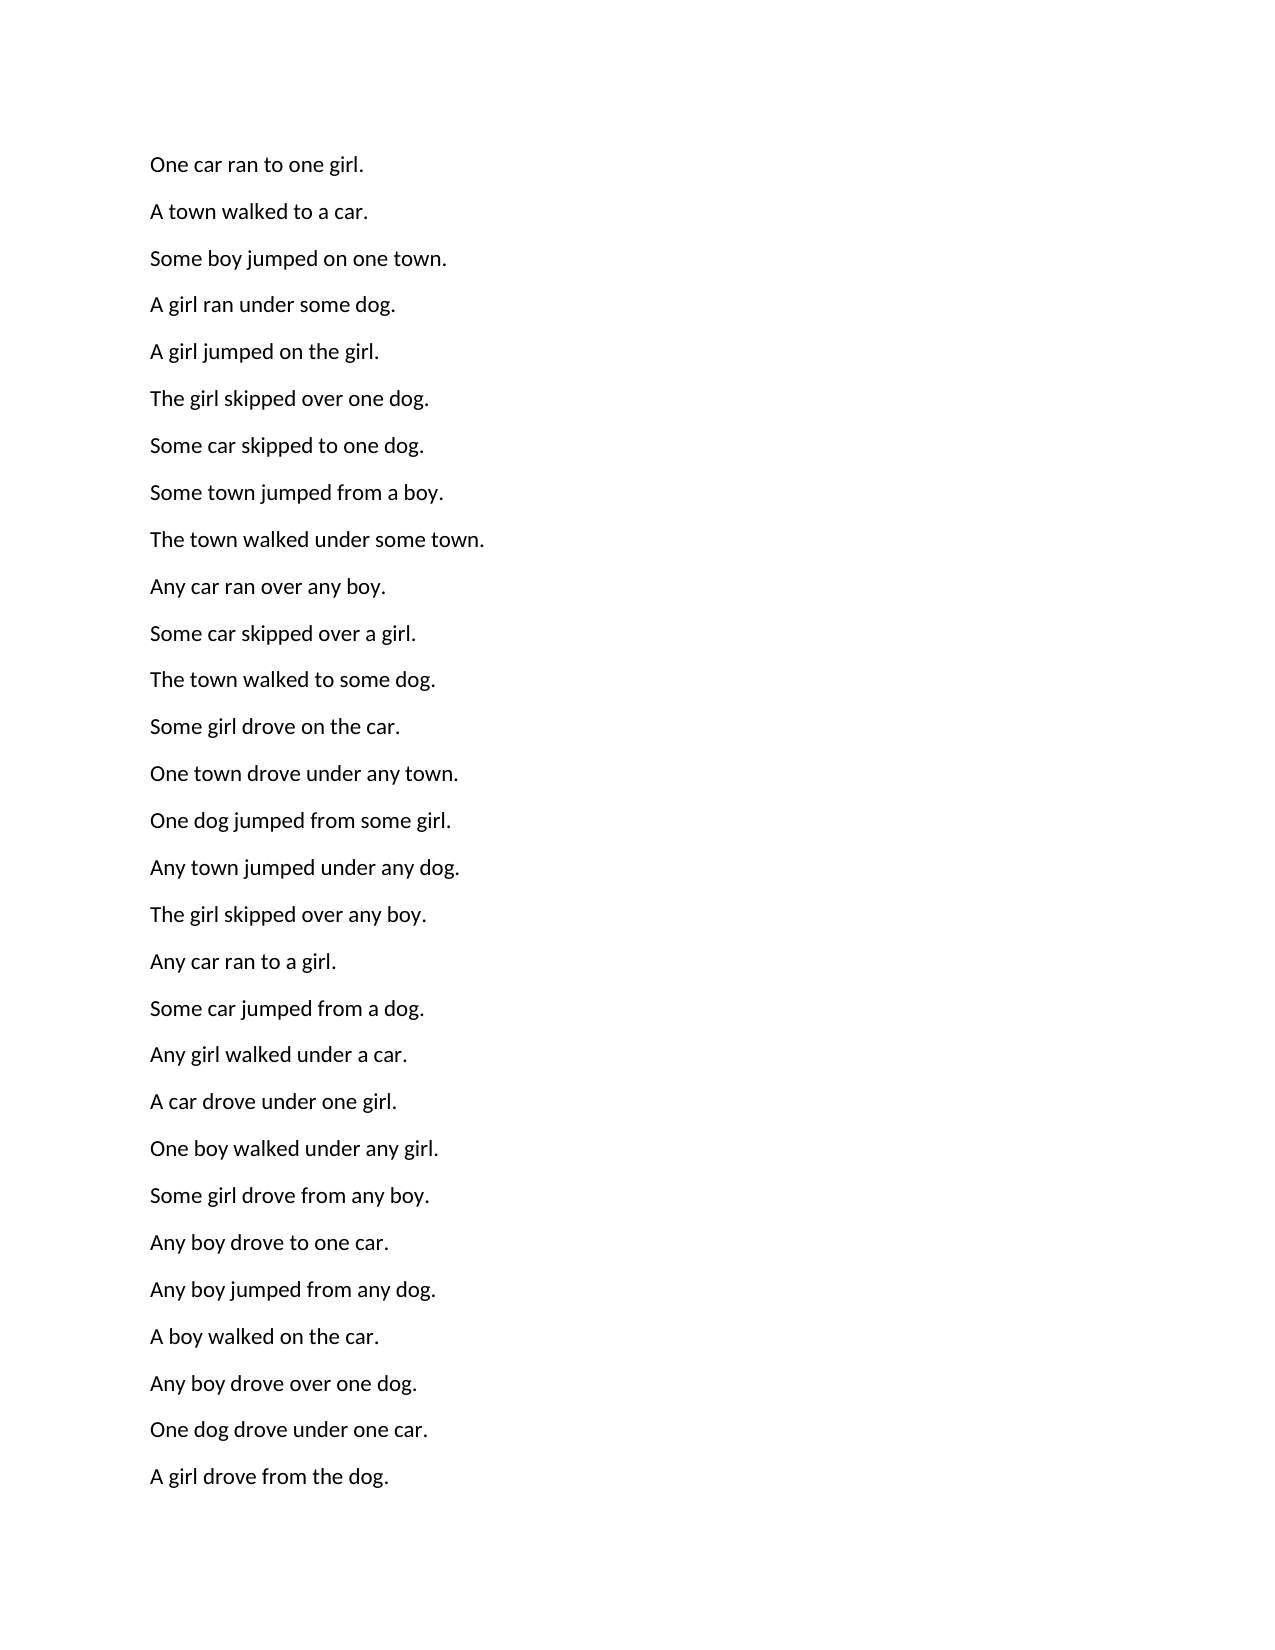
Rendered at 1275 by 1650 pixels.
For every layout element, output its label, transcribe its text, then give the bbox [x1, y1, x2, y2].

text Any boy drove over one dog. [150, 1369, 1125, 1397]
text One town drove under any town. [150, 759, 1125, 787]
text Any car ran over any boy. [150, 572, 1125, 600]
text Some car skipped over a girl. [150, 619, 1125, 647]
text A town walked to a car. [150, 197, 1125, 225]
text One car ran to one girl. [150, 150, 1125, 178]
text The girl skipped over any boy. [150, 900, 1125, 928]
text Some car skipped to one dog. [150, 431, 1125, 459]
text A car drove under one girl. [150, 1087, 1125, 1116]
text Any girl walked under a car. [150, 1041, 1125, 1069]
text One dog drove under one car. [150, 1416, 1125, 1444]
text Some girl drove on the car. [150, 712, 1125, 741]
text A girl drove from the dog. [150, 1462, 1125, 1491]
text Any boy jumped from any dog. [150, 1275, 1125, 1303]
text Some boy jumped on one town. [150, 244, 1125, 272]
text The town walked to some dog. [150, 666, 1125, 694]
text Some town jumped from a boy. [150, 478, 1125, 506]
text A boy walked on the car. [150, 1322, 1125, 1350]
text Any car ran to a girl. [150, 947, 1125, 975]
text A girl jumped on the girl. [150, 337, 1125, 366]
text Some car jumped from a dog. [150, 994, 1125, 1022]
text Some girl drove from any boy. [150, 1181, 1125, 1209]
text The town walked under some town. [150, 525, 1125, 553]
text One dog jumped from some girl. [150, 806, 1125, 834]
text One boy walked under any girl. [150, 1134, 1125, 1162]
text A girl ran under some dog. [150, 291, 1125, 319]
text The girl skipped over one dog. [150, 384, 1125, 412]
text Any boy drove to one car. [150, 1228, 1125, 1256]
text Any town jumped under any dog. [150, 853, 1125, 881]
